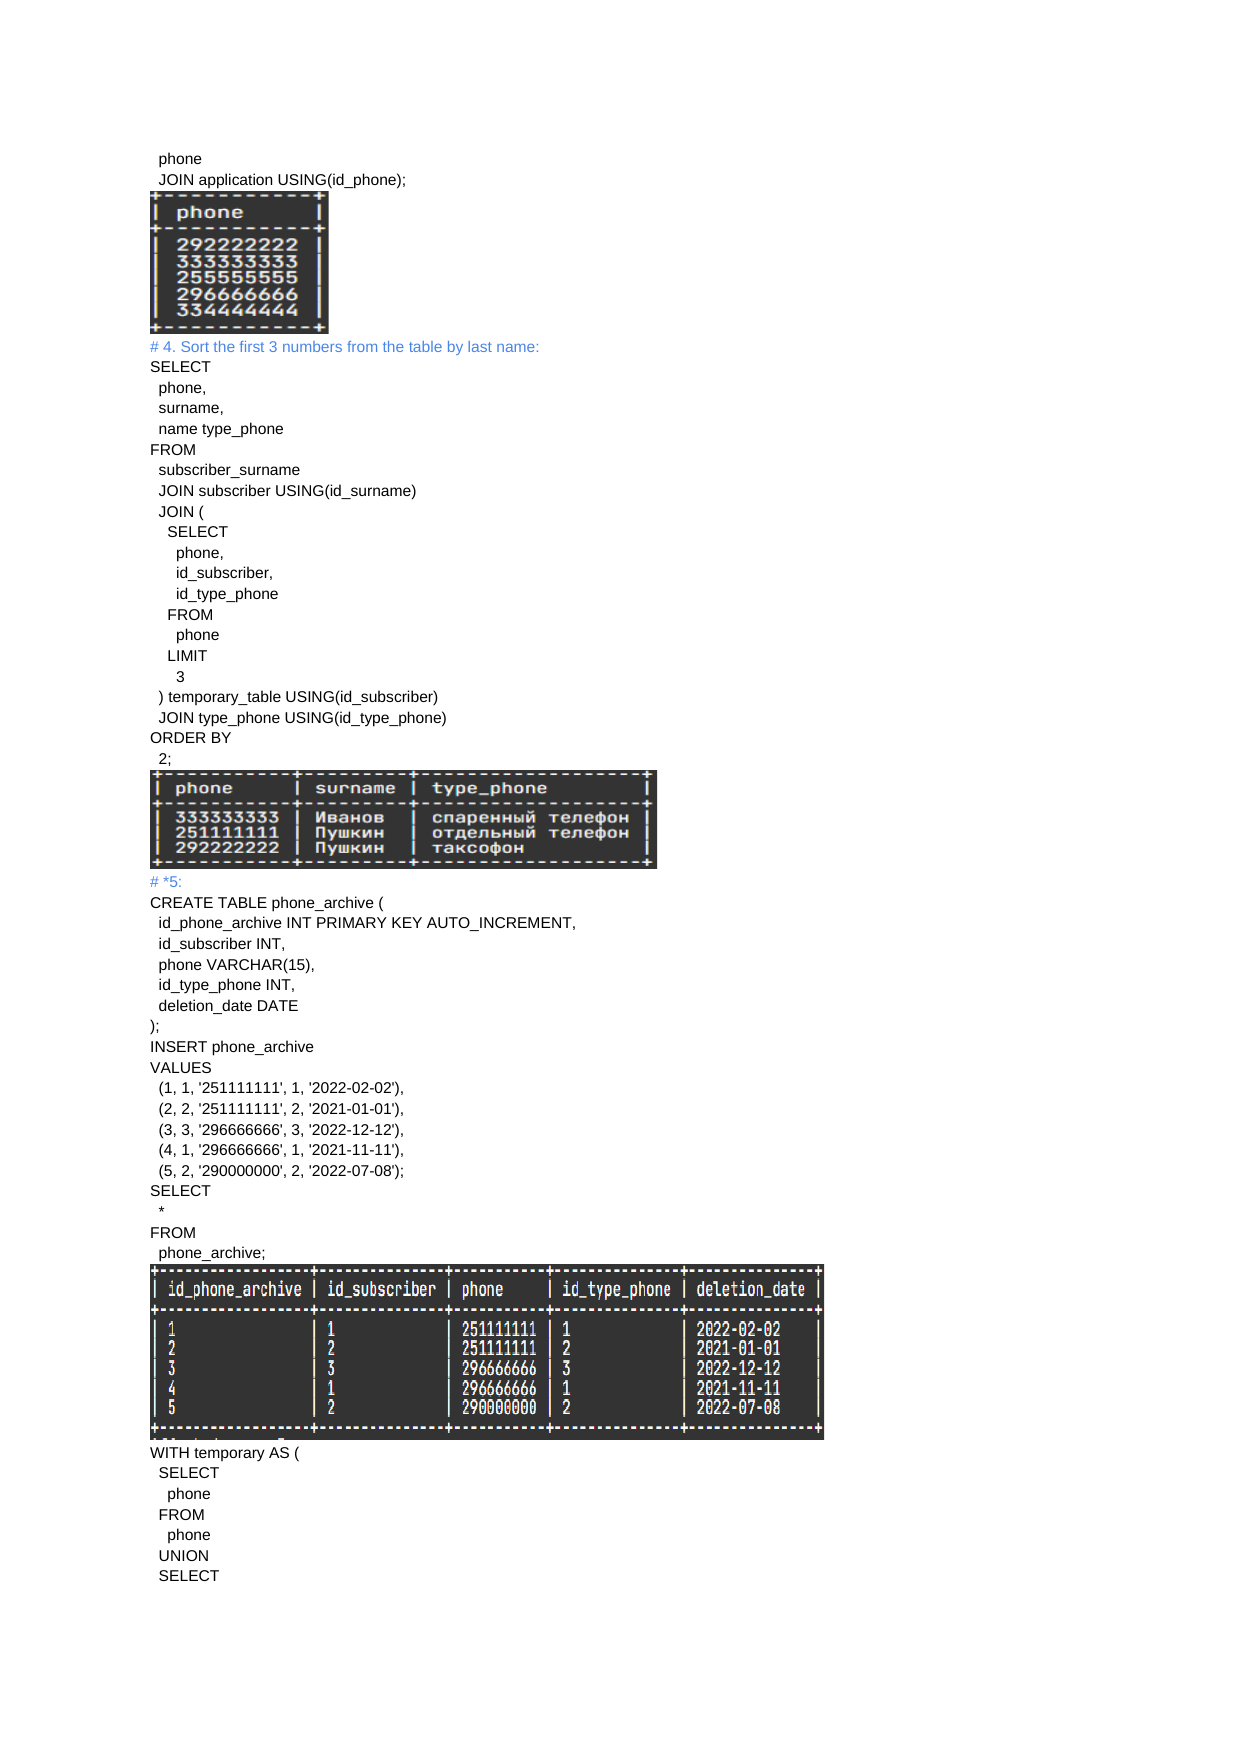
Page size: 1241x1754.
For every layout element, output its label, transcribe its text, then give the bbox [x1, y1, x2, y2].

text (3, 3, '296666666', 3, '2022-12-12'), [150, 1120, 1090, 1138]
text SELECT [150, 523, 1090, 541]
text FROM [150, 605, 1090, 623]
text JOIN ( [150, 502, 1090, 520]
text JOIN type_phone USING(id_type_phone) [150, 708, 1090, 727]
text (4, 1, '296666666', 1, '2021-11-11'), [150, 1141, 1090, 1159]
text INSERT phone_archive [150, 1038, 1090, 1056]
text # *5: [150, 873, 1090, 891]
text phone VARCHAR(15), [150, 955, 1090, 973]
text phone, [150, 543, 1090, 562]
picture [150, 770, 658, 869]
text # 4. Sort the first 3 numbers from the table by last name: [150, 337, 1090, 355]
text phone [150, 626, 1090, 644]
text phone [150, 1485, 1090, 1503]
text surname, [150, 399, 1090, 417]
text ORDER BY [150, 729, 1090, 747]
text LIMIT [150, 647, 1090, 665]
text phone [150, 1526, 1090, 1544]
text id_subscriber, [150, 564, 1090, 582]
text phone_archive; [150, 1244, 1090, 1262]
text deletion_date DATE [150, 996, 1090, 1014]
text 3 [150, 667, 1090, 685]
text SELECT [150, 1567, 1090, 1585]
picture [150, 1264, 825, 1440]
text id_type_phone INT, [150, 976, 1090, 994]
text id_subscriber INT, [150, 934, 1090, 953]
text (5, 2, '290000000', 2, '2022-07-08'); [150, 1161, 1090, 1179]
text CREATE TABLE phone_archive ( [150, 893, 1090, 911]
text SELECT [150, 1464, 1090, 1482]
text name type_phone [150, 420, 1090, 438]
text (1, 1, '251111111', 1, '2022-02-02'), [150, 1079, 1090, 1097]
text * [150, 1203, 1090, 1221]
text JOIN application USING(id_phone); [150, 171, 1090, 189]
text 2; [150, 750, 1090, 768]
text FROM [150, 1505, 1090, 1523]
text phone, [150, 378, 1090, 397]
text SELECT [150, 358, 1090, 376]
text subscriber_surname [150, 461, 1090, 479]
text JOIN subscriber USING(id_surname) [150, 482, 1090, 500]
text ) temporary_table USING(id_subscriber) [150, 688, 1090, 706]
text FROM [150, 1223, 1090, 1241]
text WITH temporary AS ( [150, 1443, 1090, 1461]
text ); [150, 1017, 1090, 1035]
text id_type_phone [150, 585, 1090, 603]
text VALUES [150, 1058, 1090, 1076]
text FROM [150, 440, 1090, 458]
text SELECT [150, 1182, 1090, 1200]
text (2, 2, '251111111', 2, '2021-01-01'), [150, 1099, 1090, 1118]
text phone [150, 150, 1090, 168]
picture [150, 191, 329, 334]
text id_phone_archive INT PRIMARY KEY AUTO_INCREMENT, [150, 914, 1090, 932]
text UNION [150, 1547, 1090, 1564]
